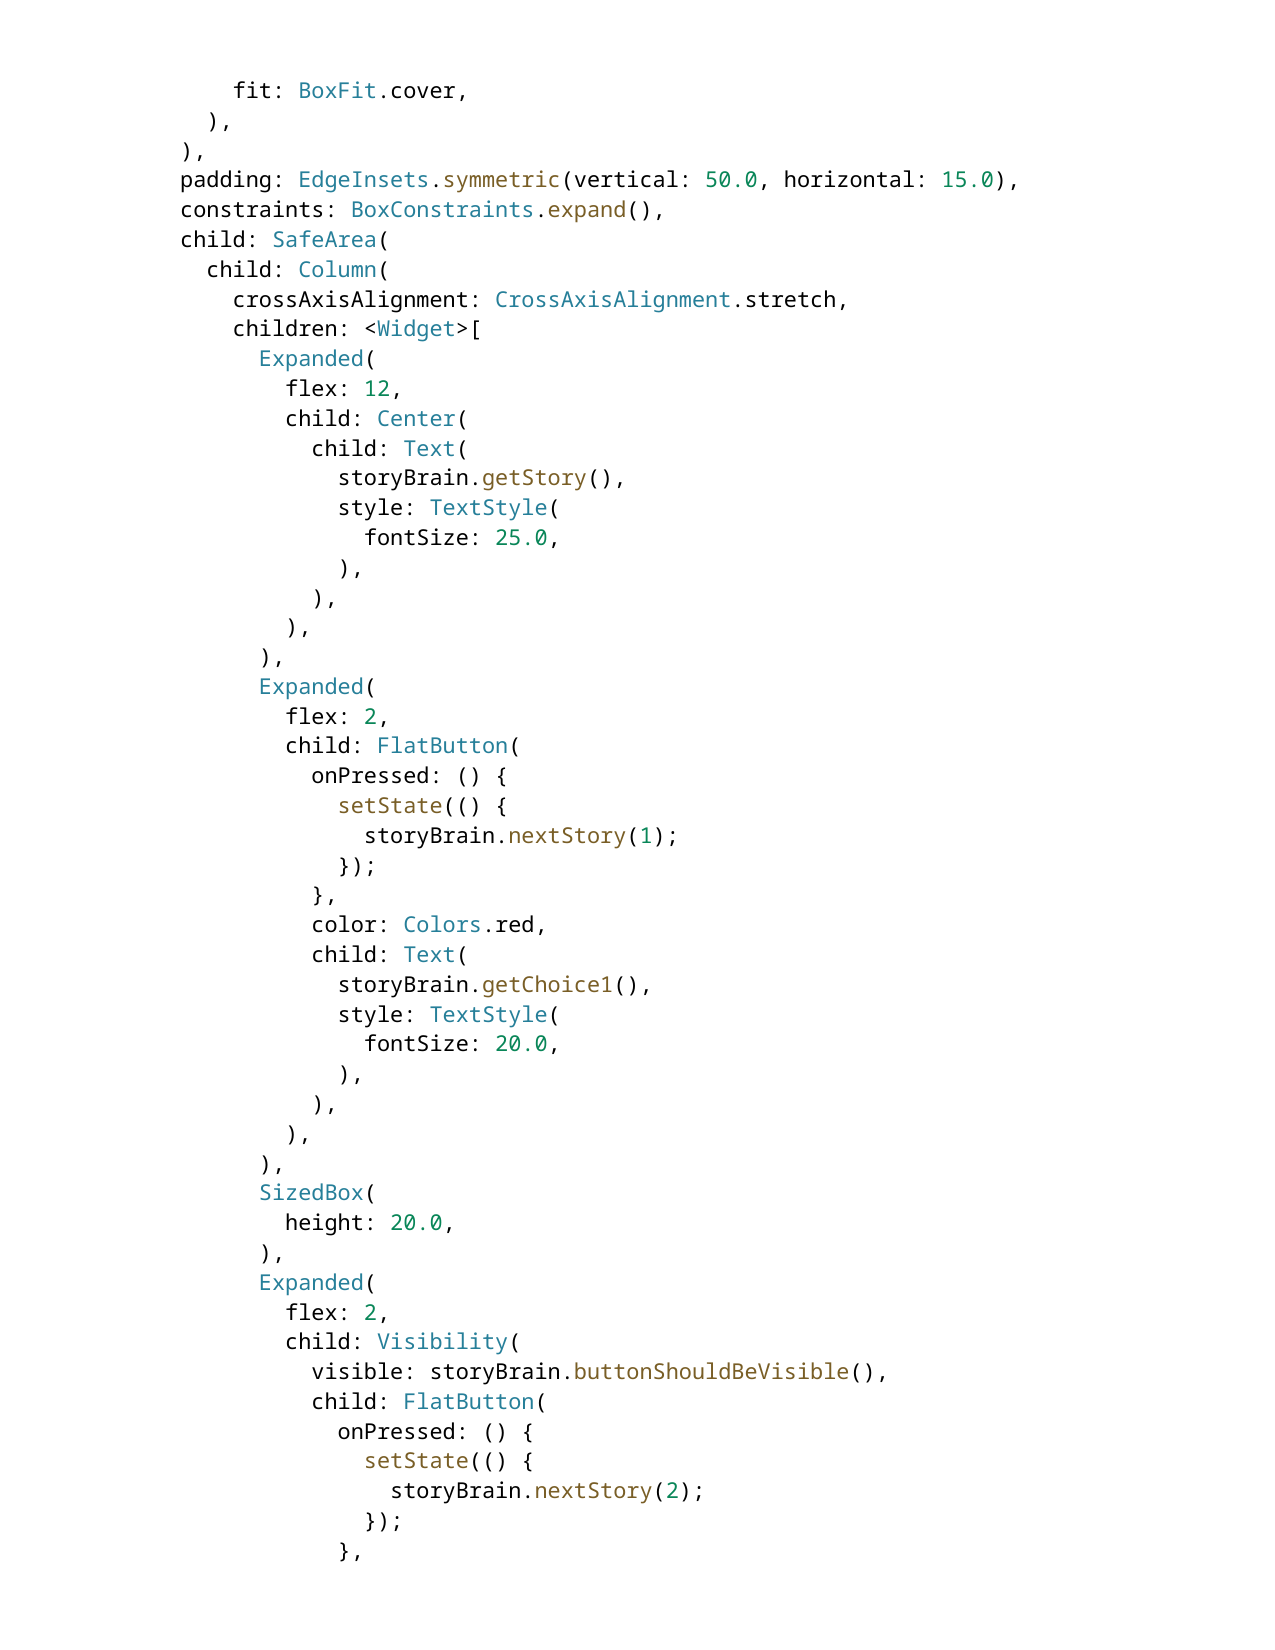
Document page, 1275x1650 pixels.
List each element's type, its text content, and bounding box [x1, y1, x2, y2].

text ), [75, 1118, 1200, 1147]
text child: Center( [75, 403, 1200, 432]
text onPressed: () { [75, 760, 1200, 790]
text setState(() { [75, 790, 1200, 820]
text visible: storyBrain.buttonShouldBeVisible(), [75, 1356, 1200, 1386]
text ), [75, 105, 1200, 134]
text style: TextStyle( [75, 998, 1200, 1028]
text ), [75, 552, 1200, 581]
text onPressed: () { [75, 1416, 1200, 1445]
text child: FlatButton( [75, 1386, 1200, 1416]
text storyBrain.nextStory(1); [75, 820, 1200, 849]
text fontSize: 20.0, [75, 1028, 1200, 1058]
text Expanded( [75, 343, 1200, 373]
text }, [75, 1535, 1200, 1564]
text style: TextStyle( [75, 492, 1200, 522]
text }); [75, 849, 1200, 879]
text ), [75, 1237, 1200, 1267]
text children: <Widget>[ [75, 313, 1200, 343]
text child: Text( [75, 939, 1200, 969]
text child: Text( [75, 432, 1200, 462]
text SizedBox( [75, 1177, 1200, 1207]
text color: Colors.red, [75, 909, 1200, 939]
text }); [75, 1505, 1200, 1535]
text crossAxisAlignment: CrossAxisAlignment.stretch, [75, 283, 1200, 313]
text }, [75, 879, 1200, 909]
text storyBrain.getChoice1(), [75, 969, 1200, 998]
text padding: EdgeInsets.symmetric(vertical: 50.0, horizontal: 15.0), [75, 164, 1200, 194]
text Expanded( [75, 1267, 1200, 1296]
text storyBrain.nextStory(2); [75, 1475, 1200, 1505]
text child: Column( [75, 254, 1200, 283]
text flex: 12, [75, 373, 1200, 403]
text height: 20.0, [75, 1207, 1200, 1237]
text fontSize: 25.0, [75, 522, 1200, 552]
text child: FlatButton( [75, 730, 1200, 760]
text constraints: BoxConstraints.expand(), [75, 194, 1200, 224]
text setState(() { [75, 1445, 1200, 1475]
text flex: 2, [75, 701, 1200, 730]
text ), [75, 611, 1200, 641]
text ), [75, 1147, 1200, 1177]
text ), [75, 1058, 1200, 1088]
text ), [75, 641, 1200, 671]
text storyBrain.getStory(), [75, 462, 1200, 492]
text Expanded( [75, 671, 1200, 701]
text fit: BoxFit.cover, [75, 75, 1200, 105]
text child: SafeArea( [75, 224, 1200, 254]
text ), [75, 1088, 1200, 1118]
text ), [75, 581, 1200, 611]
text child: Visibility( [75, 1326, 1200, 1356]
text flex: 2, [75, 1296, 1200, 1326]
text ), [75, 134, 1200, 164]
